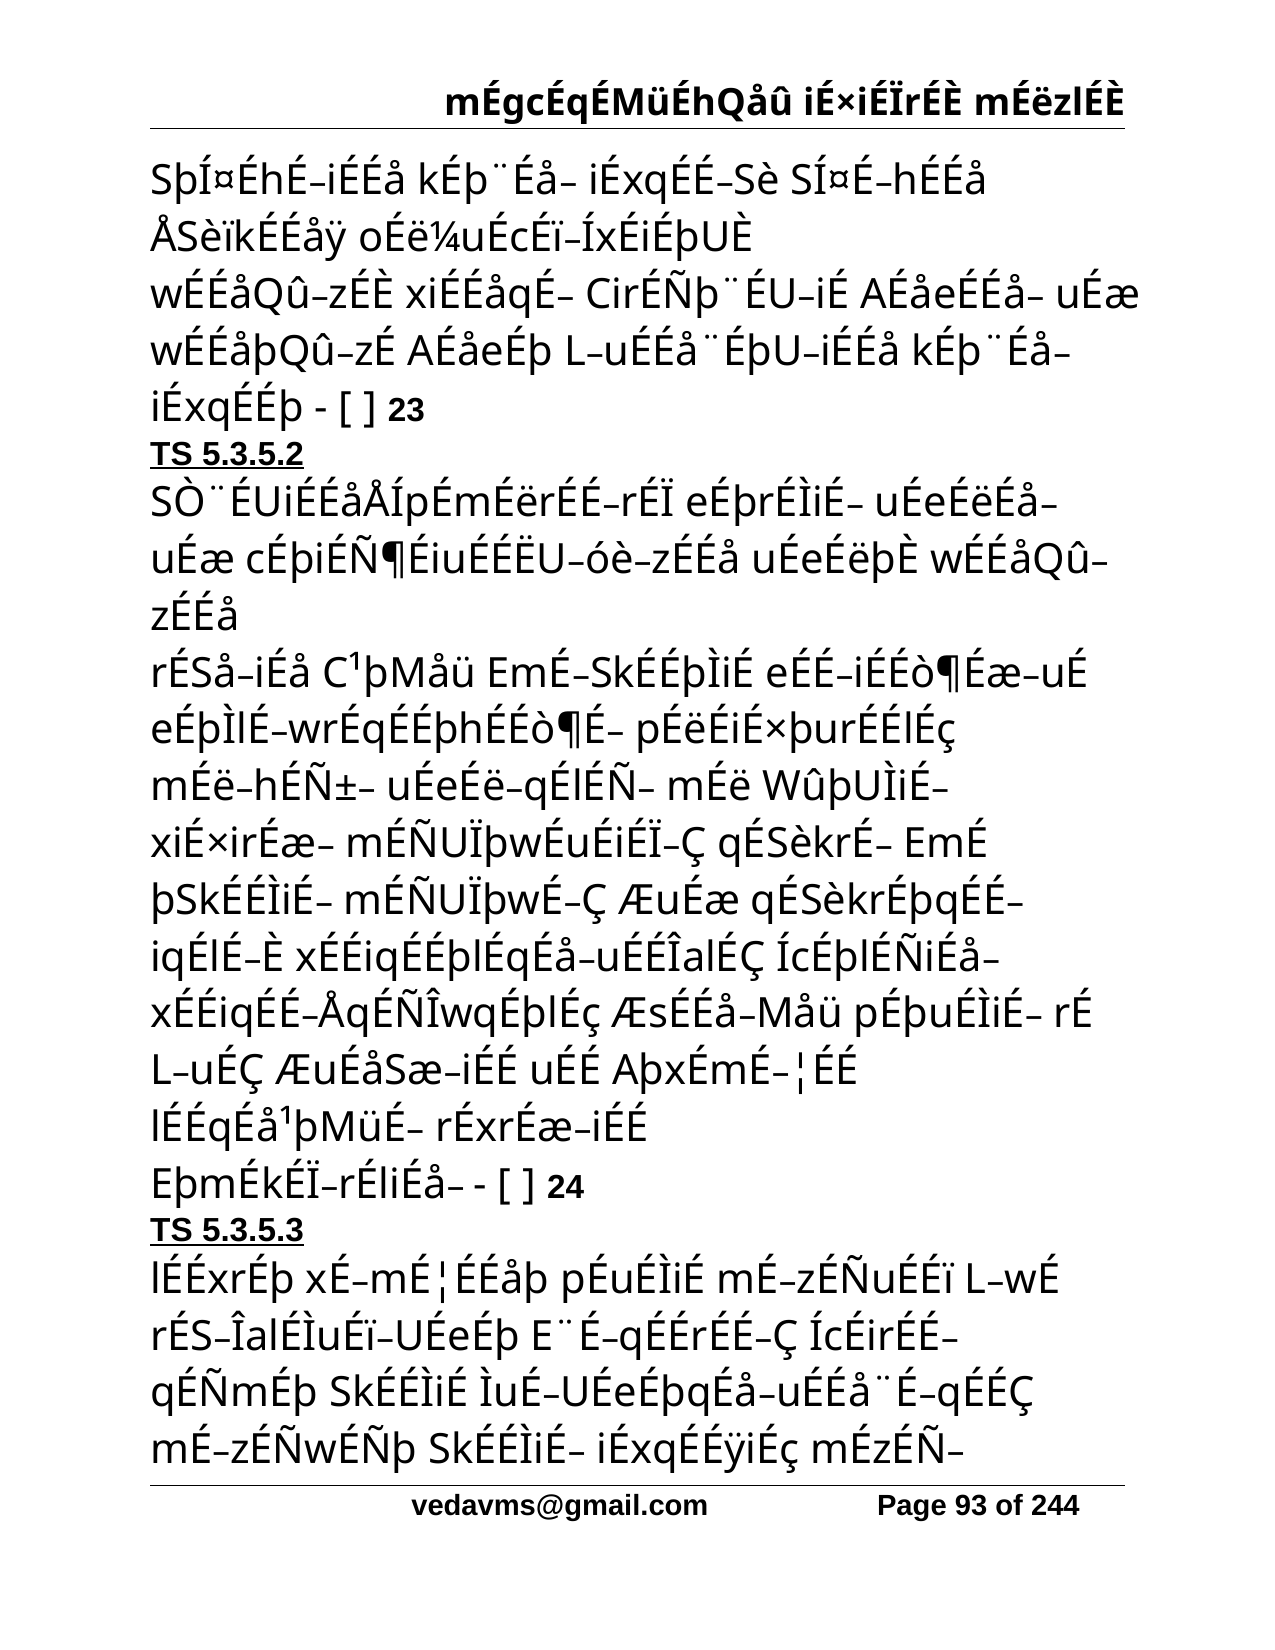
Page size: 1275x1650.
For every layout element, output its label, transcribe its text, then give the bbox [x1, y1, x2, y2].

text SÒ¨ÉUiÉÉåÅÍpÉmÉërÉÉ–rÉÏ eÉþrÉÌiÉ– uÉeÉëÉå– uÉæ cÉþiÉÑ¶ÉiuÉÉËU–óè–zÉÉå uÉeÉëþÈ wÉÉåQû–zÉÉå [150, 472, 1125, 643]
text EþmÉkÉÏ–rÉliÉå– - [ ] 24 [150, 1153, 1125, 1210]
text wÉÉåQû–zÉÈ xiÉÉåqÉ– CirÉÑþ¨ÉU–iÉ AÉåeÉÉå– uÉæ wÉÉåþQû–zÉ AÉåeÉþ L–uÉÉå¨ÉþU–iÉÉå kÉþ¨Éå– [150, 263, 1154, 377]
text mÉë–hÉÑ±– uÉeÉë–qÉlÉÑ– mÉë WûþUÌiÉ– xiÉ×irÉæ– mÉÑUÏþwÉuÉiÉÏ–Ç qÉSèkrÉ– EmÉ þSkÉÉÌiÉ– mÉÑUÏþwÉ–Ç ÆuÉæ qÉSèkrÉþqÉÉ–iqÉlÉ–È xÉÉiqÉÉþlÉqÉå–uÉÉÎalÉÇ ÍcÉþlÉÑiÉå– xÉÉiqÉÉ–ÅqÉÑÎwqÉþlÉç ÆsÉÉå–Måü pÉþuÉÌiÉ– rÉ L–uÉÇ ÆuÉåSæ–iÉÉ uÉÉ AþxÉmÉ–¦ÉÉ lÉÉqÉå¹þMüÉ– rÉxrÉæ–iÉÉ [150, 756, 1125, 1153]
text TS 5.3.5.3 [150, 1210, 1125, 1249]
text rÉSå–iÉå C¹þMåü EmÉ–SkÉÉþÌiÉ eÉÉ–iÉÉò¶Éæ–uÉ eÉþÌlÉ–wrÉqÉÉþhÉÉò¶É– pÉëÉiÉ×þurÉÉlÉç [150, 643, 1125, 756]
text iÉxqÉÉþ - [ ] 23 [150, 377, 1154, 434]
text TS 5.3.5.2 [150, 434, 1125, 472]
